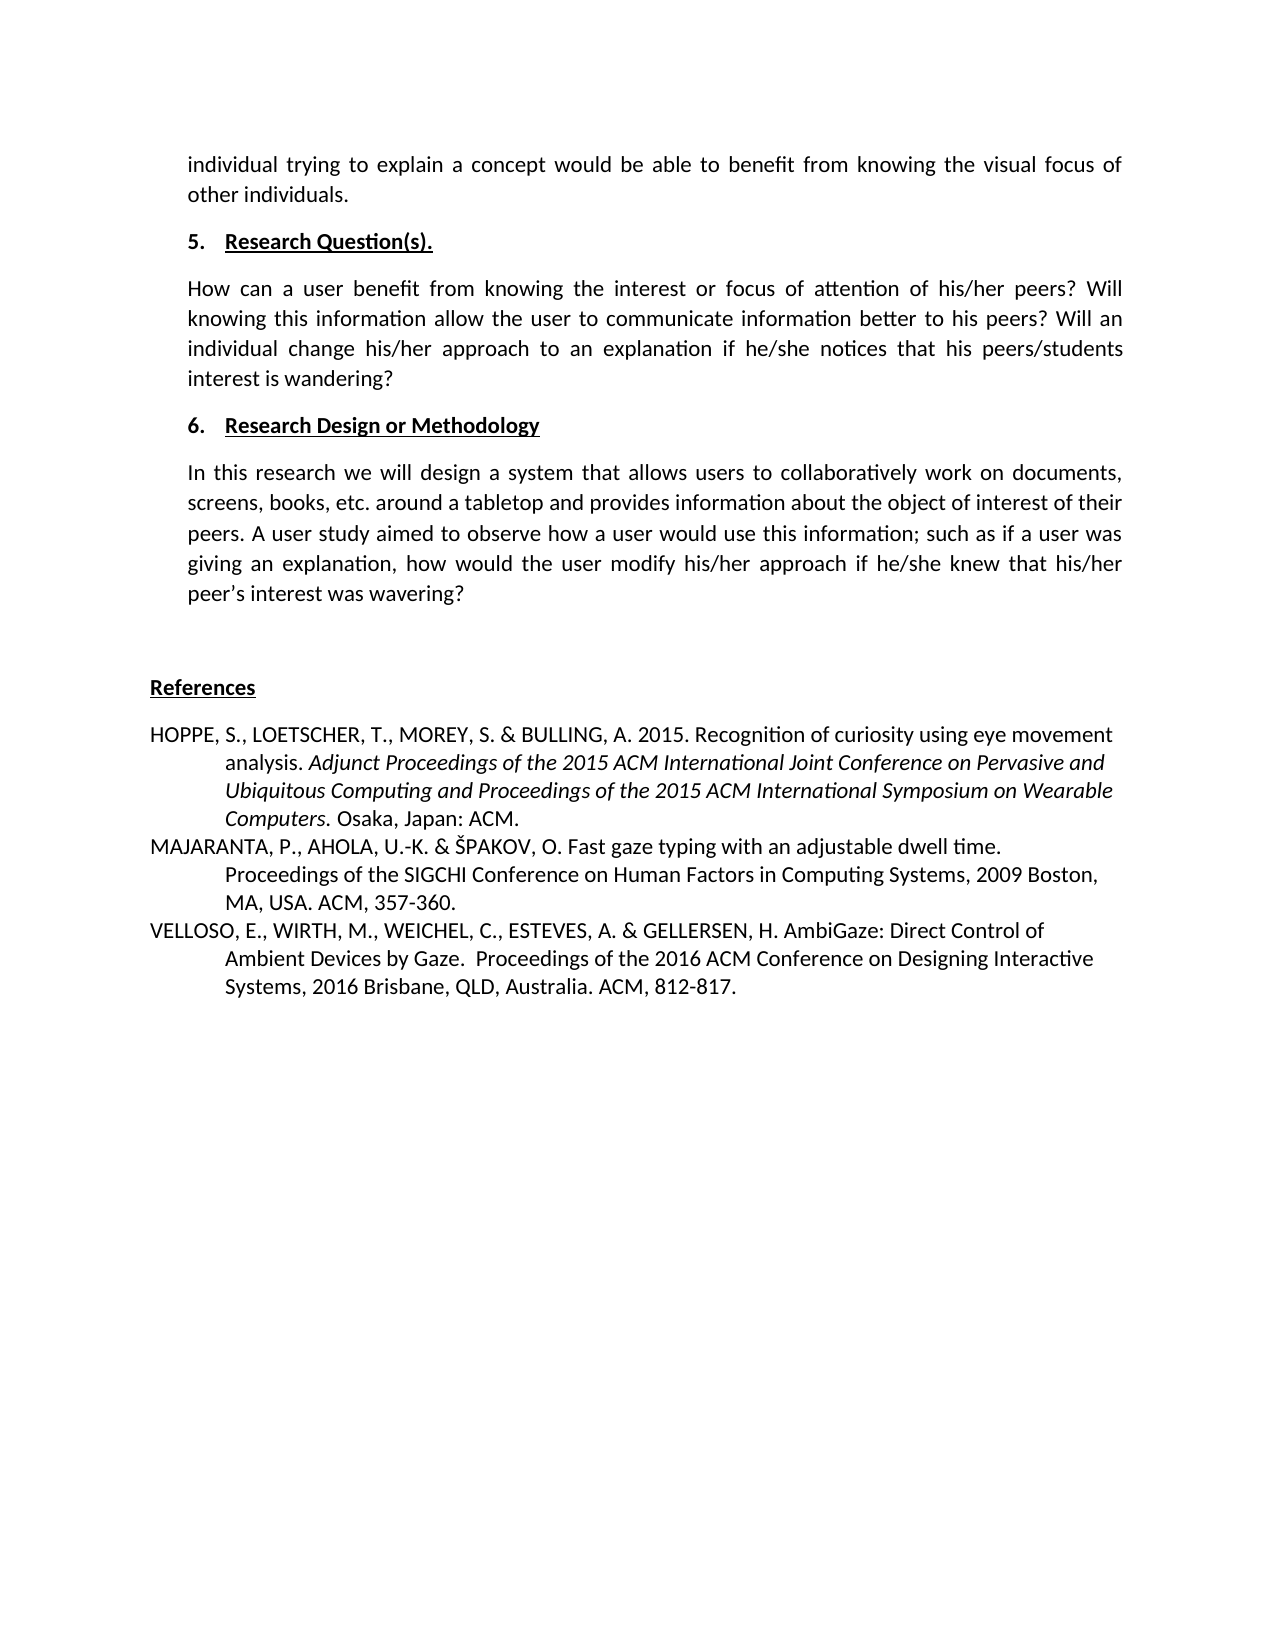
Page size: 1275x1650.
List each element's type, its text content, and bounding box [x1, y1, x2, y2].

text MAJARANTA, P., AHOLA, U.-K. & ŠPAKOV, O. Fast gaze typing with an adjustable dwell time. Proceedings of the SIGCHI Conference on Human Factors in Computing Systems, 2009 Boston, MA, USA. ACM, 357-360. [150, 832, 1125, 916]
text HOPPE, S., LOETSCHER, T., MOREY, S. & BULLING, A. 2015. Recognition of curiosity using eye movement analysis. Adjunct Proceedings of the 2015 ACM International Joint Conference on Pervasive and Ubiquitous Computing and Proceedings of the 2015 ACM International Symposium on Wearable Computers. Osaka, Japan: ACM. [150, 720, 1125, 832]
text References [150, 673, 1125, 701]
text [187, 150, 1125, 208]
list Research Question(s). [187, 227, 1125, 255]
text In this research we will design a system that allows users to collaboratively work on documents, screens, books, etc. around a tabletop and provides information about the object of interest of their peers. A user study aimed to observe how a user would use this information; such as if a user was giving an explanation, how would the user modify his/her approach if he/she knew that his/her peer’s interest was wavering? [187, 458, 1125, 607]
list Research Design or Methodology [187, 411, 1125, 439]
text VELLOSO, E., WIRTH, M., WEICHEL, C., ESTEVES, A. & GELLERSEN, H. AmbiGaze: Direct Control of Ambient Devices by Gaze. Proceedings of the 2016 ACM Conference on Designing Interactive Systems, 2016 Brisbane, QLD, Australia. ACM, 812-817. [150, 916, 1125, 1000]
text How can a user benefit from knowing the interest or focus of attention of his/her peers? Will knowing this information allow the user to communicate information better to his peers? Will an individual change his/her approach to an explanation if he/she notices that his peers/students interest is wandering? [187, 274, 1125, 393]
